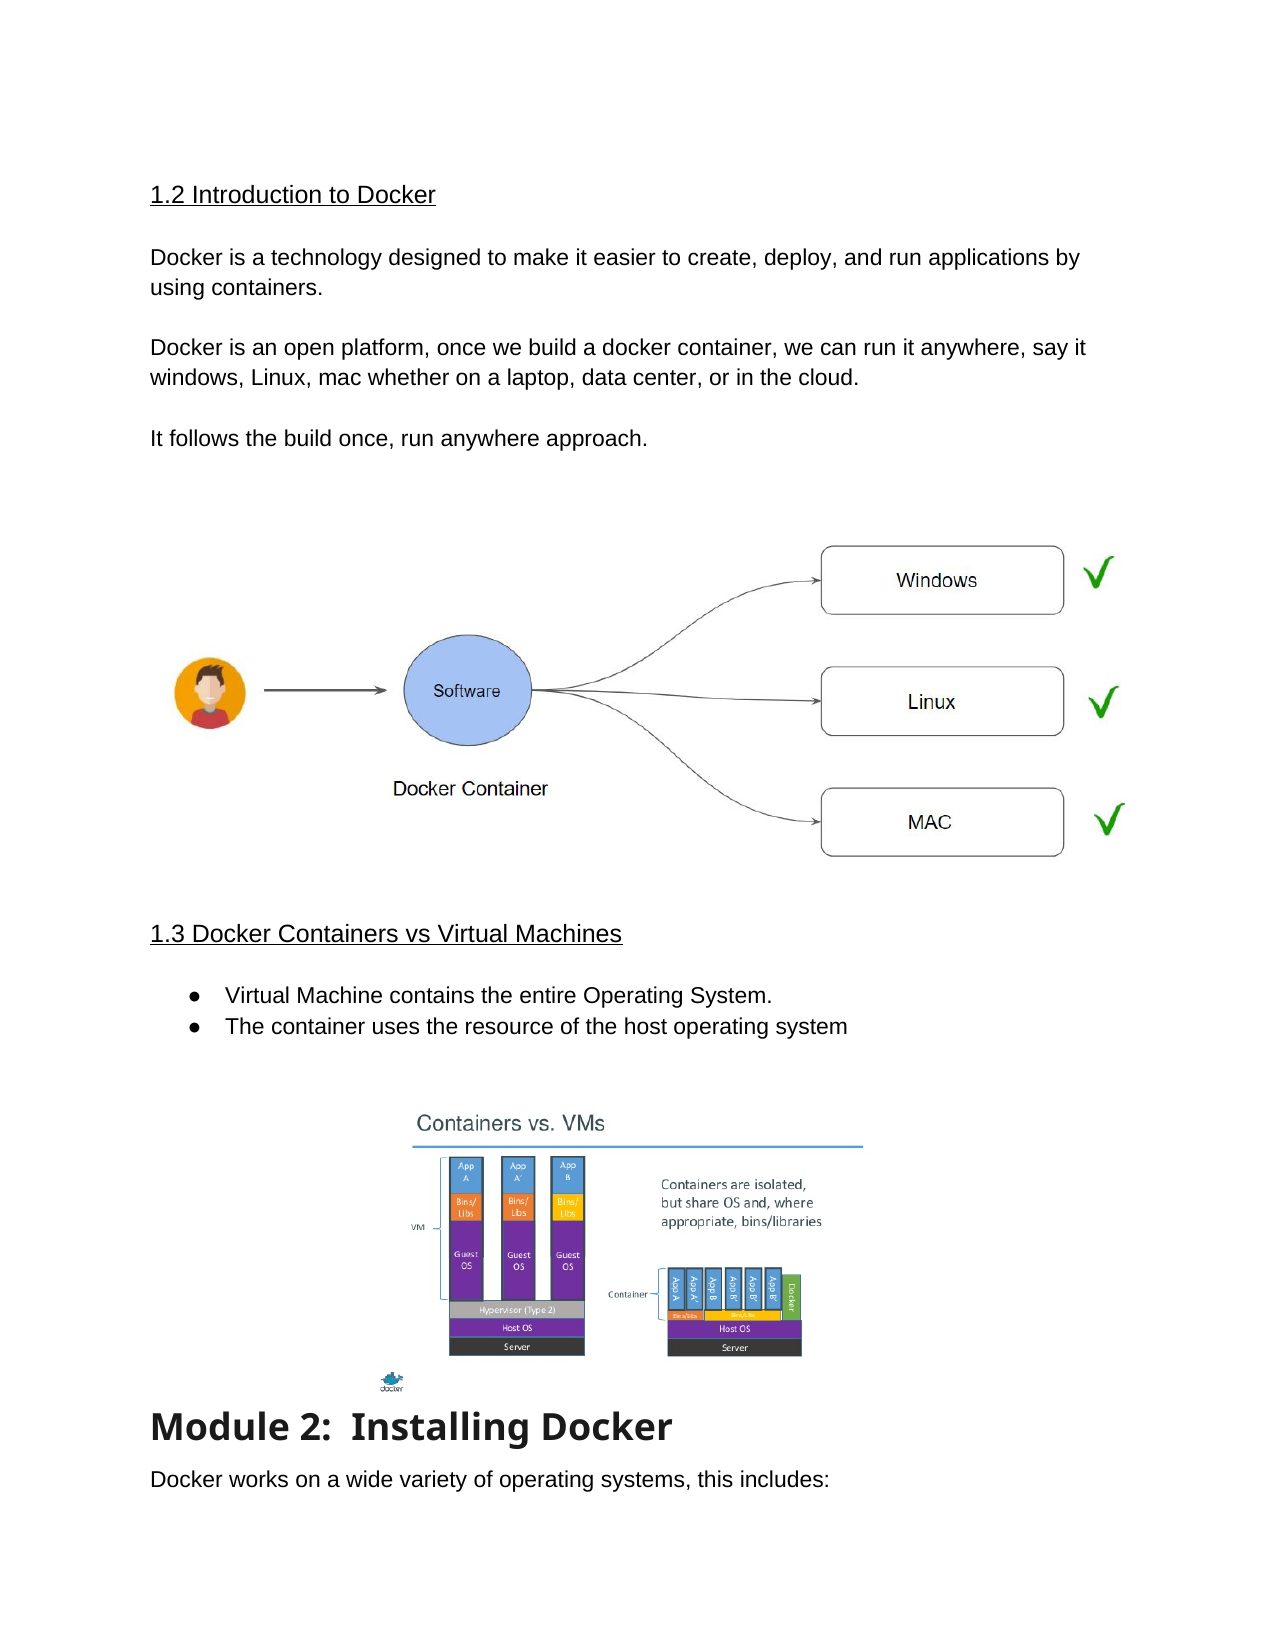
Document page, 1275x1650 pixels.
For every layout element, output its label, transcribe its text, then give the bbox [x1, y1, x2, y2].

picture [377, 1103, 899, 1397]
text 1.3 Docker Containers vs Virtual Machines [150, 919, 1125, 948]
text Docker is an open platform, once we build a docker container, we can run it anywhere, say it windows, Linux, mac whether on a laptop, data center, or in the cloud. [150, 334, 1125, 391]
text Docker is a technology designed to make it easier to create, deploy, and run applications by using containers. [150, 243, 1125, 300]
text 1.2 Introduction to Docker [150, 180, 1125, 209]
list Virtual Machine contains the entire Operating System. [187, 982, 1125, 1009]
text It follows the build once, run anywhere approach. [150, 425, 1125, 451]
subtitle Module 2: Installing Docker [149, 1400, 1125, 1451]
picture [150, 485, 1125, 886]
list The container uses the resource of the host operating system [187, 1013, 1125, 1039]
text Docker works on a wide variety of operating systems, this includes: [150, 1466, 1125, 1493]
